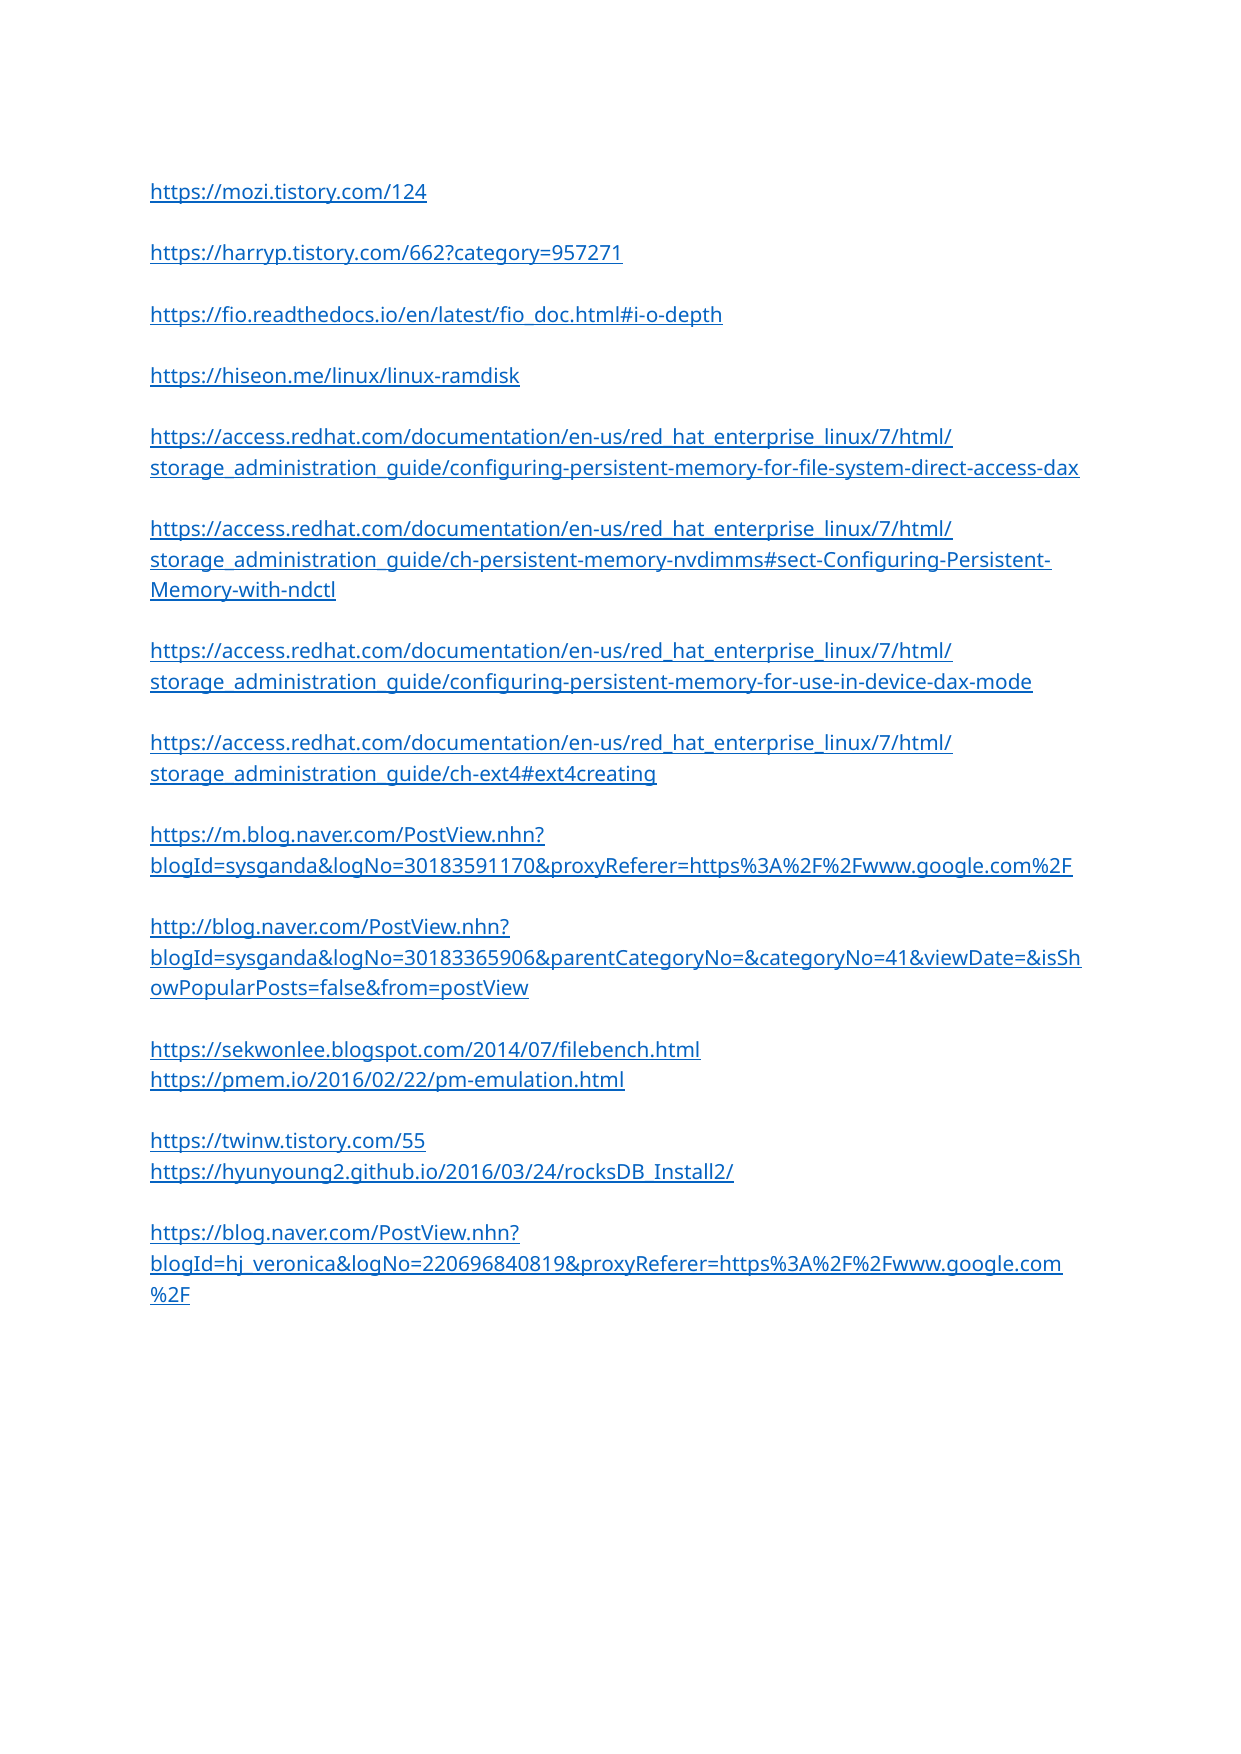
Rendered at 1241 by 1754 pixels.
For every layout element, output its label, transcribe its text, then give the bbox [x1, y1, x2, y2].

text https://mozi.tistory.com/124 https://harryp.tistory.com/662?category=957271 https://fio.readthedocs.io/en/latest/fio_doc.html#i-o-depth https://hiseon.me/linux/linux-ramdisk https://access.redhat.com/documentation/en-us/red_hat_enterprise_linux/7/html/storage_administration_guide/configuring-persistent-memory-for-file-system-direct-access-dax https://access.redhat.com/documentation/en-us/red_hat_enterprise_linux/7/html/storage_administration_guide/ch-persistent-memory-nvdimms#sect-Configuring-Persistent-Memory-with-ndctl https://access.redhat.com/documentation/en-us/red_hat_enterprise_linux/7/html/storage_administration_guide/configuring-persistent-memory-for-use-in-device-dax-mode https://access.redhat.com/documentation/en-us/red_hat_enterprise_linux/7/html/storage_administration_guide/ch-ext4#ext4creating https://m.blog.naver.com/PostView.nhn?blogId=sysganda&logNo=30183591170&proxyReferer=https%3A%2F%2Fwww.google.com%2F http://blog.naver.com/PostView.nhn?blogId=sysganda&logNo=30183365906&parentCategoryNo=&categoryNo=41&viewDate=&isShowPopularPosts=false&from=postView https://sekwonlee.blogspot.com/2014/07/filebench.html https://pmem.io/2016/02/22/pm-emulation.html https://twinw.tistory.com/55 https://hyunyoung2.github.io/2016/03/24/rocksDB_Install2/ https://blog.naver.com/PostView.nhn?blogId=hj_veronica&logNo=220696840819&proxyReferer=https%3A%2F%2Fwww.google.com%2F [150, 177, 1090, 1308]
